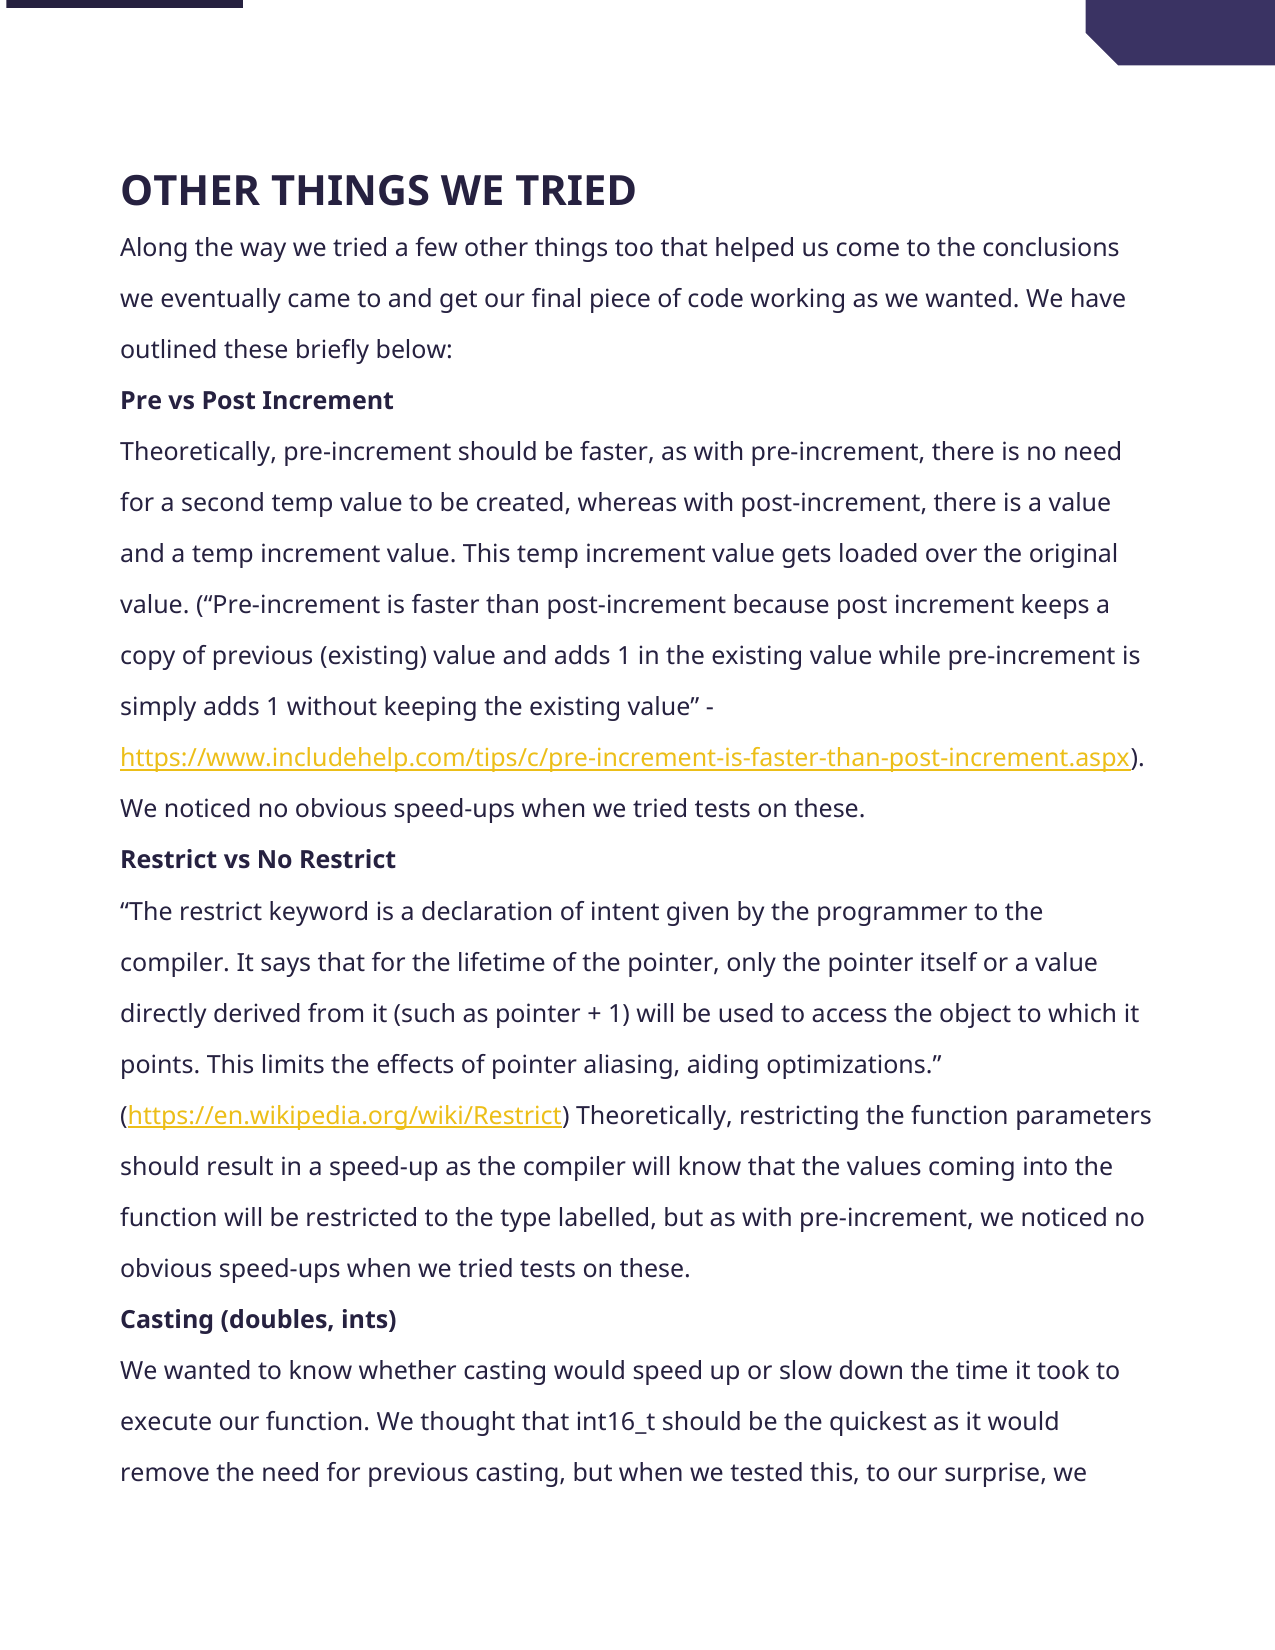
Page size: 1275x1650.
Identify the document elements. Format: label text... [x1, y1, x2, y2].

text Casting (doubles, ints) [120, 1302, 1155, 1336]
subtitle Other things we tried [120, 160, 1155, 217]
text Along the way we tried a few other things too that helped us come to the conclusions we eventually came to and get our final piece of code working as we wanted. We have outlined these briefly below: [120, 230, 1155, 366]
text Restrict vs No Restrict [120, 842, 1155, 876]
text Theoretically, pre-increment should be faster, as with pre-increment, there is no need for a second temp value to be created, whereas with post-increment, there is a value and a temp increment value. This temp increment value gets loaded over the original value. (“Pre-increment is faster than post-increment because post increment keeps a copy of previous (existing) value and adds 1 in the existing value while pre-increment is simply adds 1 without keeping the existing value” - https://www.includehelp.com/tips/c/pre-increment-is-faster-than-post-increment.aspx). We noticed no obvious speed-ups when we tried tests on these. [120, 434, 1155, 825]
text Pre vs Post Increment [120, 383, 1155, 417]
text “The restrict keyword is a declaration of intent given by the programmer to the compiler. It says that for the lifetime of the pointer, only the pointer itself or a value directly derived from it (such as pointer + 1) will be used to access the object to which it points. This limits the effects of pointer aliasing, aiding optimizations.” (https://en.wikipedia.org/wiki/Restrict) Theoretically, restricting the function parameters should result in a speed-up as the compiler will know that the values coming into the function will be restricted to the type labelled, but as with pre-increment, we noticed no obvious speed-ups when we tried tests on these. [120, 893, 1155, 1284]
